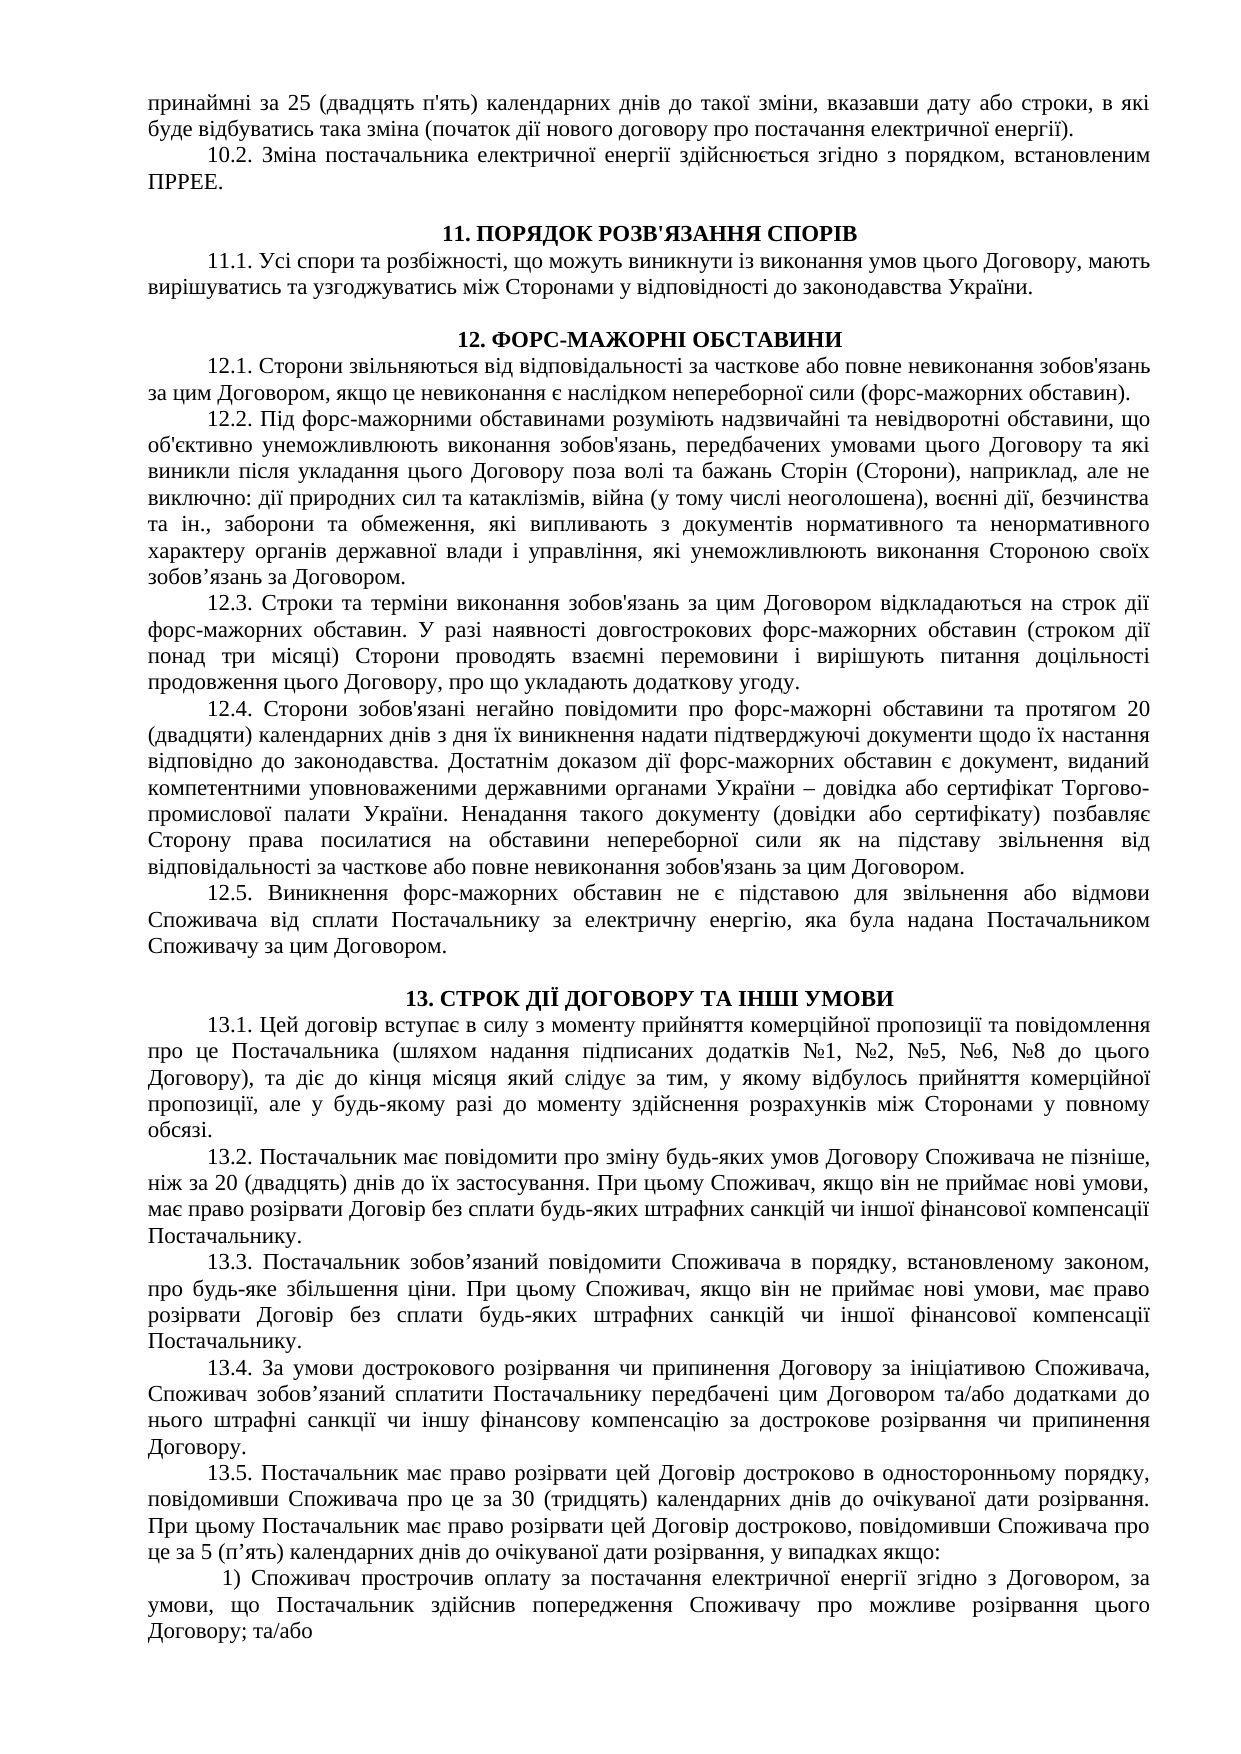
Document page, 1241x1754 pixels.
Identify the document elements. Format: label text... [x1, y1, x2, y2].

text 1) Споживач прострочив оплату за постачання електричної енергії згідно з Договором, за умови, що Постачальник здійснив попередження Споживачу про можливе розірвання цього Договору; та/або [148, 1564, 1152, 1643]
text 13. СТРОК ДІЇ ДОГОВОРУ ТА ІНШІ УМОВИ [148, 985, 1152, 1011]
text 12.4. Сторони зобов'язані негайно повідомити про форс-мажорні обставини та протягом 20 (двадцяти) календарних днів з дня їх виникнення надати підтверджуючі документи щодо їх настання відповідно до законодавства. Достатнім доказом дії форс-мажорних обставин є документ, виданий компетентними уповноваженими державними органами України – довідка або сертифікат Торгово-промислової палати України. Ненадання такого документу (довідки або сертифікату) позбавляє Сторону права посилатися на обставини непереборної сили як на підставу звільнення від відповідальності за часткове або повне невиконання зобов'язань за цим Договором. [148, 695, 1152, 879]
text 12.1. Сторони звільняються від відповідальності за часткове або повне невиконання зобов'язань за цим Договором, якщо це невиконання є наслідком непереборної сили (форс-мажорних обставин). [148, 352, 1152, 405]
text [148, 89, 1152, 141]
text 13.5. Постачальник має право розірвати цей Договір достроково в односторонньому порядку, повідомивши Споживача про це за 30 (тридцять) календарних днів до очікуваної дати розірвання. При цьому Постачальник має право розірвати цей Договір достроково, повідомивши Споживача про це за 5 (п’ять) календарних днів до очікуваної дати розірвання, у випадках якщо: [148, 1459, 1152, 1564]
text 13.2. Постачальник має повідомити про зміну будь-яких умов Договору Споживача не пізніше, ніж за 20 (двадцять) днів до їх застосування. При цьому Споживач, якщо він не приймає нові умови, має право розірвати Договір без сплати будь-яких штрафних санкцій чи іншої фінансової компенсації Постачальнику. [148, 1143, 1152, 1248]
text 12.2. Під форс-мажорними обставинами розуміють надзвичайні та невідворотні обставини, що об'єктивно унеможливлюють виконання зобов'язань, передбачених умовами цього Договору та які виникли після укладання цього Договору поза волі та бажань Сторін (Сторони), наприклад, але не виключно: дії природних сил та катаклізмів, війна (у тому числі неоголошена), воєнні дії, безчинства та ін., заборони та обмеження, які випливають з документів нормативного та ненормативного характеру органів державної влади і управління, які унеможливлюють виконання Стороною своїх зобов’язань за Договором. [148, 405, 1152, 589]
text 13.1. Цей договір вступає в силу з моменту прийняття комерційної пропозиції та повідомлення про це Постачальника (шляхом надання підписаних додатків №1, №2, №5, №6, №8 до цього Договору), та діє до кінця місяця який слідує за тим, у якому відбулось прийняття комерційної пропозиції, але у будь-якому разі до моменту здійснення розрахунків між Сторонами у повному обсязі. [148, 1011, 1152, 1143]
text 12.5. Виникнення форс-мажорних обставин не є підставою для звільнення або відмови Споживача від сплати Постачальнику за електричну енергію, яка була надана Постачальником Споживачу за цим Договором. [148, 879, 1152, 958]
text 10.2. Зміна постачальника електричної енергії здійснюється згідно з порядком, встановленим ПРРЕЕ. [148, 141, 1152, 194]
text 12. ФОРС-МАЖОРНІ ОБСТАВИНИ [148, 326, 1152, 352]
text 13.3. Постачальник зобов’язаний повідомити Споживача в порядку, встановленому законом, про будь-яке збільшення ціни. При цьому Споживач, якщо він не приймає нові умови, має право розірвати Договір без сплати будь-яких штрафних санкцій чи іншої фінансової компенсації Постачальнику. [148, 1248, 1152, 1354]
text 11. ПОРЯДОК РОЗВ'ЯЗАННЯ СПОРІВ [148, 220, 1152, 247]
text 13.4. За умови дострокового розірвання чи припинення Договору за ініціативою Споживача, Споживач зобов’язаний сплатити Постачальнику передбачені цим Договором та/або додатками до нього штрафні санкції чи іншу фінансову компенсацію за дострокове розірвання чи припинення Договору. [148, 1354, 1152, 1459]
text 11.1. Усі спори та розбіжності, що можуть виникнути із виконання умов цього Договору, мають вирішуватись та узгоджуватись між Сторонами у відповідності до законодавства України. [148, 247, 1152, 299]
text 12.3. Строки та терміни виконання зобов'язань за цим Договором відкладаються на строк дії форс-мажорних обставин. У разі наявності довгострокових форс-мажорних обставин (строком дії понад три місяці) Сторони проводять взаємні перемовини і вирішують питання доцільності продовження цього Договору, про що укладають додаткову угоду. [148, 589, 1152, 695]
